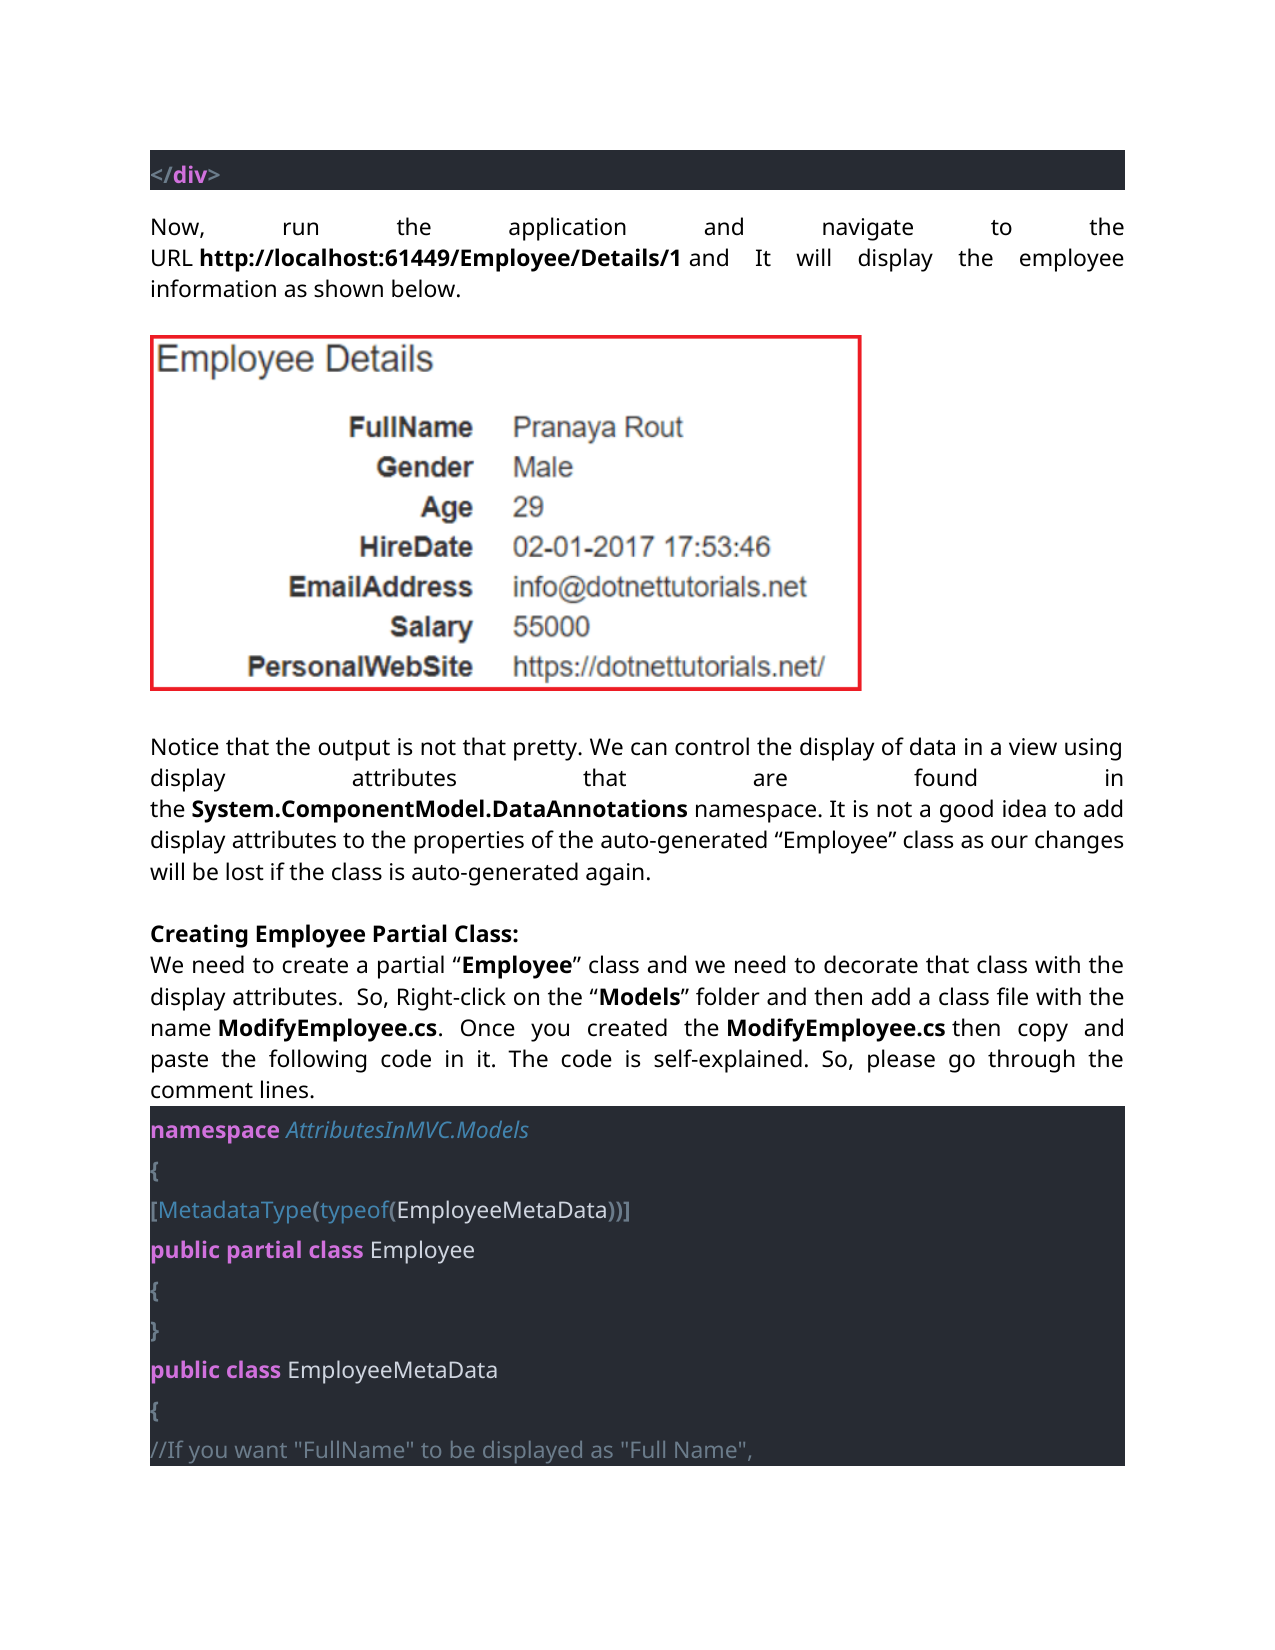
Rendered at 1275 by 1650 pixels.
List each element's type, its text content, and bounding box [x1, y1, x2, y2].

text public partial class Employee [150, 1226, 1125, 1266]
text </div> [150, 150, 1125, 190]
text Creating Employee Partial Class: [150, 918, 1125, 949]
text } [150, 1306, 1125, 1346]
text public class EmployeeMetaData [150, 1346, 1125, 1386]
text //If you want "FullName" to be displayed as "Full Name", [150, 1426, 1125, 1466]
text { [150, 1266, 1125, 1306]
text { [150, 1386, 1125, 1426]
text Now, run the application and navigate to the URL http://localhost:61449/Employee/Details/1 and It will display the employee information as shown below. [150, 211, 1125, 304]
text [MetadataType(typeof(EmployeeMetaData))] [150, 1186, 1125, 1226]
picture [150, 335, 863, 691]
text namespace AttributesInMVC.Models [150, 1106, 1125, 1146]
text Notice that the output is not that pretty. We can control the display of data in a view using display attributes that are found in the System.ComponentModel.DataAnnotations namespace. It is not a good idea to add display attributes to the properties of the auto-generated “Employee” class as our changes will be lost if the class is auto-generated again. [150, 731, 1125, 887]
text { [150, 1146, 1125, 1186]
text We need to create a partial “Employee” class and we need to decorate that class with the display attributes. So, Right-click on the “Models” folder and then add a class file with the name ModifyEmployee.cs. Once you created the ModifyEmployee.cs then copy and paste the following code in it. The code is self-explained. So, please go through the comment lines. [150, 949, 1125, 1106]
